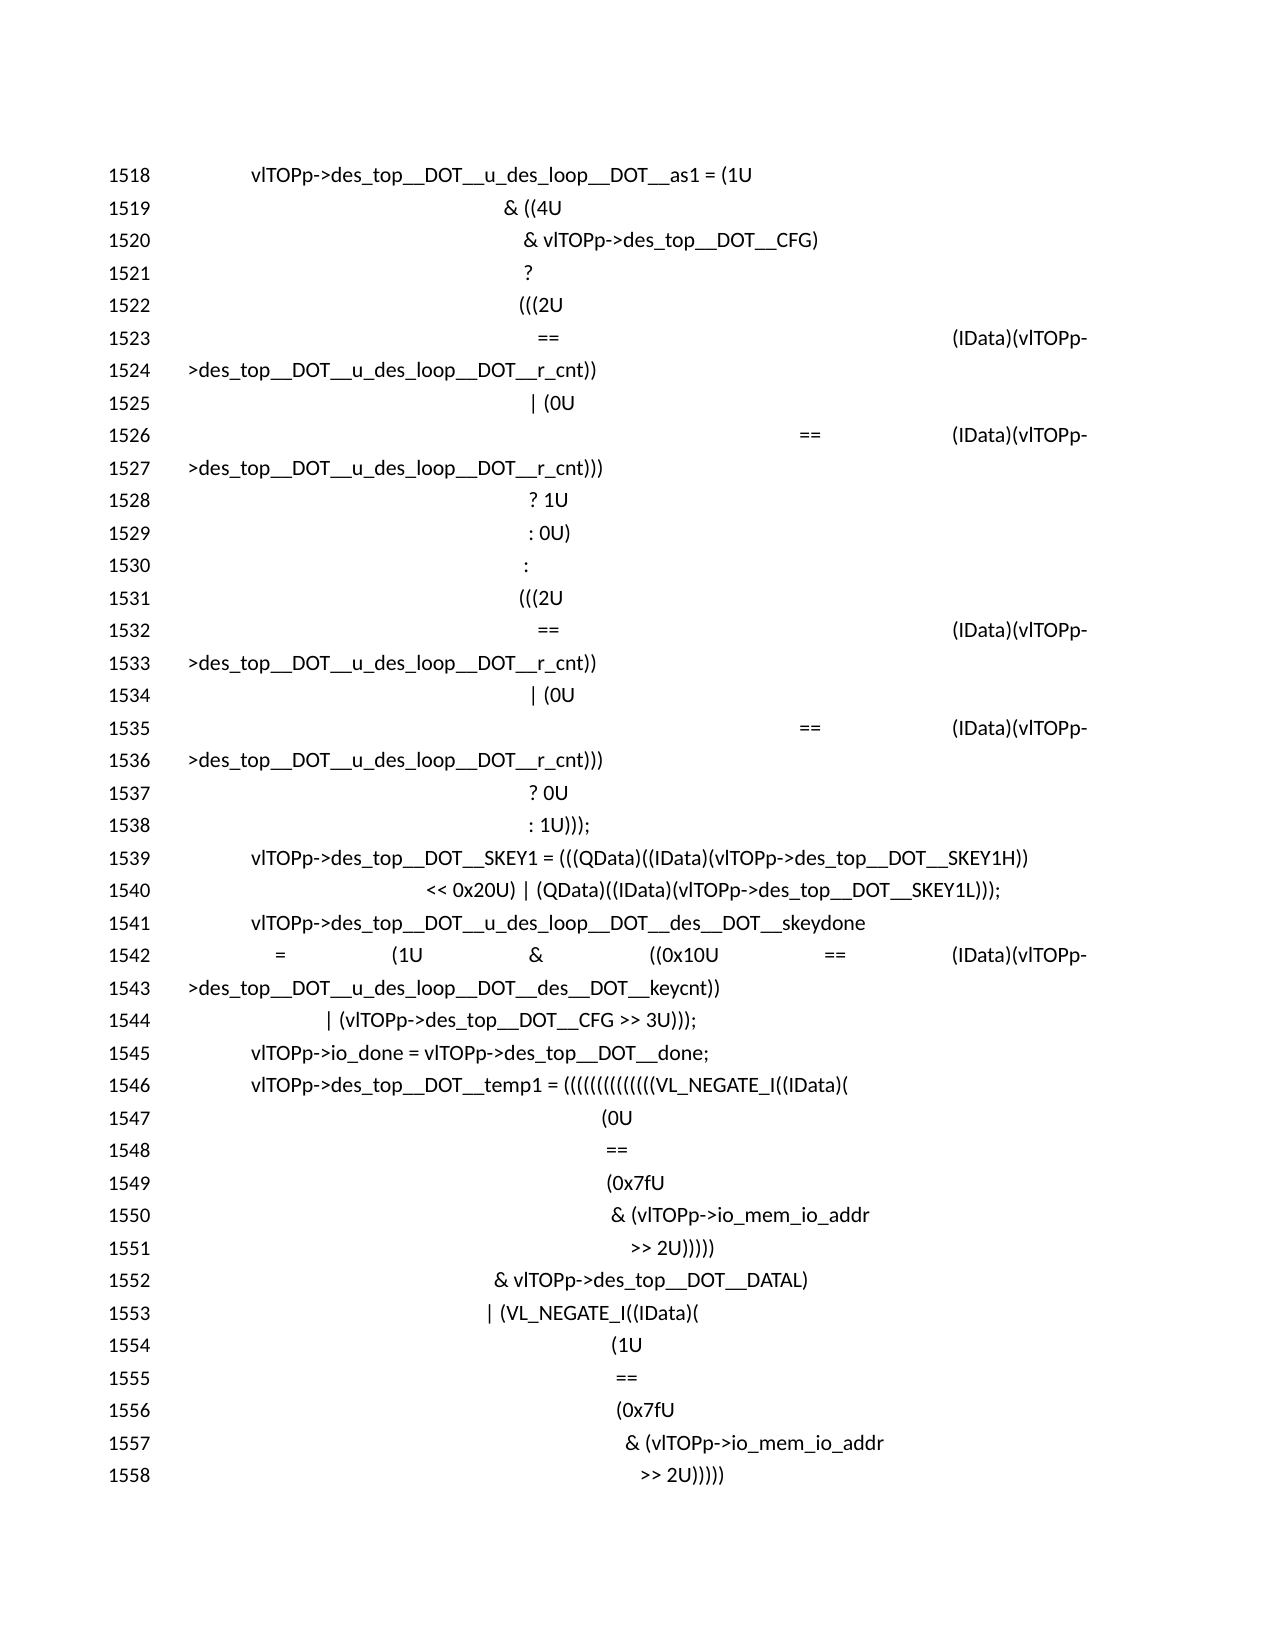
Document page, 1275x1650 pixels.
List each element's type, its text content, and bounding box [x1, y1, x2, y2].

text (0x7fU [187, 1394, 1087, 1426]
text (((2U [187, 581, 1087, 614]
text vlTOPp->des_top__DOT__temp1 = ((((((((((((((VL_NEGATE_I((IData)( [187, 1069, 1087, 1101]
text : 1U))); [187, 809, 1087, 841]
text | (0U [187, 679, 1087, 711]
text == (IData)(vlTOPp->des_top__DOT__u_des_loop__DOT__r_cnt))) [187, 711, 1087, 776]
text vlTOPp->des_top__DOT__u_des_loop__DOT__des__DOT__skeydone [187, 906, 1087, 939]
text >> 2U))))) [187, 1459, 1087, 1491]
text ? 1U [187, 484, 1087, 516]
text | (VL_NEGATE_I((IData)( [187, 1296, 1087, 1329]
text | (0U [187, 386, 1087, 419]
text & ((4U [187, 191, 1087, 224]
text & vlTOPp->des_top__DOT__DATAL) [187, 1264, 1087, 1296]
text == [187, 1134, 1087, 1166]
text vlTOPp->des_top__DOT__SKEY1 = (((QData)((IData)(vlTOPp->des_top__DOT__SKEY1H)) [187, 841, 1087, 874]
text : 0U) [187, 516, 1087, 549]
text ? 0U [187, 776, 1087, 809]
text (((2U [187, 289, 1087, 321]
text == (IData)(vlTOPp->des_top__DOT__u_des_loop__DOT__r_cnt))) [187, 419, 1087, 484]
text ? [187, 256, 1087, 289]
text == (IData)(vlTOPp->des_top__DOT__u_des_loop__DOT__r_cnt)) [187, 614, 1087, 679]
text vlTOPp->des_top__DOT__u_des_loop__DOT__as1 = (1U [187, 159, 1087, 191]
text << 0x20U) | (QData)((IData)(vlTOPp->des_top__DOT__SKEY1L))); [187, 874, 1087, 906]
text & (vlTOPp->io_mem_io_addr [187, 1199, 1087, 1231]
text & vlTOPp->des_top__DOT__CFG) [187, 224, 1087, 256]
text | (vlTOPp->des_top__DOT__CFG >> 3U))); [187, 1004, 1087, 1036]
text >> 2U))))) [187, 1231, 1087, 1264]
text : [187, 549, 1087, 581]
text (0U [187, 1101, 1087, 1134]
text (1U [187, 1329, 1087, 1361]
text == [187, 1361, 1087, 1394]
text vlTOPp->io_done = vlTOPp->des_top__DOT__done; [187, 1036, 1087, 1069]
text & (vlTOPp->io_mem_io_addr [187, 1426, 1087, 1459]
text == (IData)(vlTOPp->des_top__DOT__u_des_loop__DOT__r_cnt)) [187, 321, 1087, 386]
text = (1U & ((0x10U == (IData)(vlTOPp->des_top__DOT__u_des_loop__DOT__des__DOT__keycnt)) [187, 939, 1087, 1004]
text (0x7fU [187, 1166, 1087, 1199]
